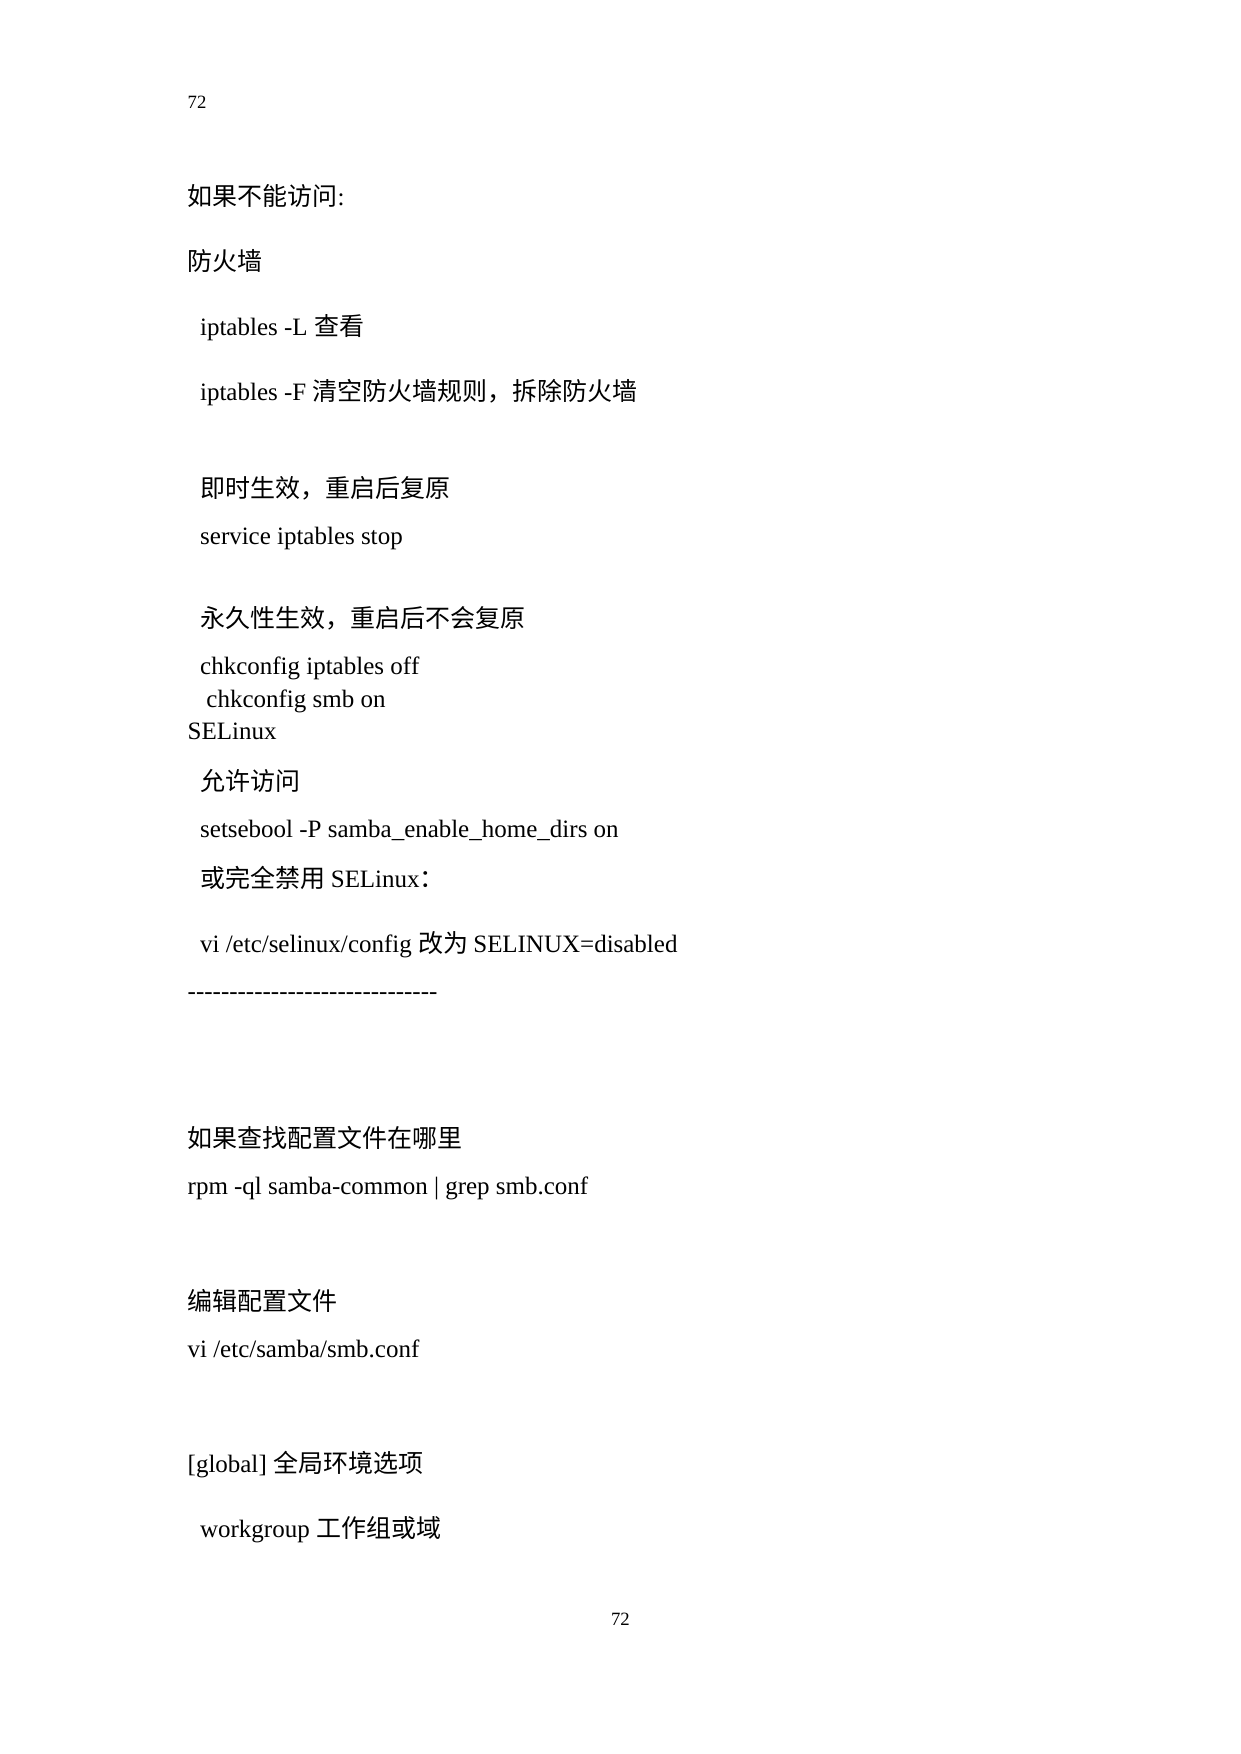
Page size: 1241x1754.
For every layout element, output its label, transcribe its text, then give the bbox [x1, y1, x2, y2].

text service iptables stop [187, 519, 1053, 552]
text rpm -ql samba-common | grep smb.conf [187, 1169, 1053, 1202]
text [global] 全局环境选项 [187, 1429, 1053, 1494]
text 永久性生效，重启后不会复原 [187, 584, 1053, 649]
text vi /etc/samba/smb.conf [187, 1332, 1053, 1364]
text chkconfig smb on [187, 682, 1053, 714]
text 或完全禁用 SELinux： [187, 844, 1053, 909]
text iptables -L 查看 [187, 292, 1053, 357]
text 编辑配置文件 [187, 1267, 1053, 1332]
text 即时生效，重启后复原 [187, 454, 1053, 519]
text chkconfig iptables off [187, 649, 1053, 682]
text iptables -F 清空防火墙规则，拆除防火墙 [187, 357, 1053, 422]
text 如果查找配置文件在哪里 [187, 1104, 1053, 1169]
text 防火墙 [187, 227, 1053, 292]
text 允许访问 [187, 747, 1053, 812]
text setsebool -P samba_enable_home_dirs on [187, 812, 1053, 844]
text SELinux [187, 714, 1053, 747]
text ------------------------------ [187, 974, 1053, 1007]
text 如果不能访问: [187, 162, 1053, 227]
text workgroup 工作组或域 [187, 1494, 1053, 1559]
text vi /etc/selinux/config 改为SELINUX=disabled [187, 909, 1053, 974]
